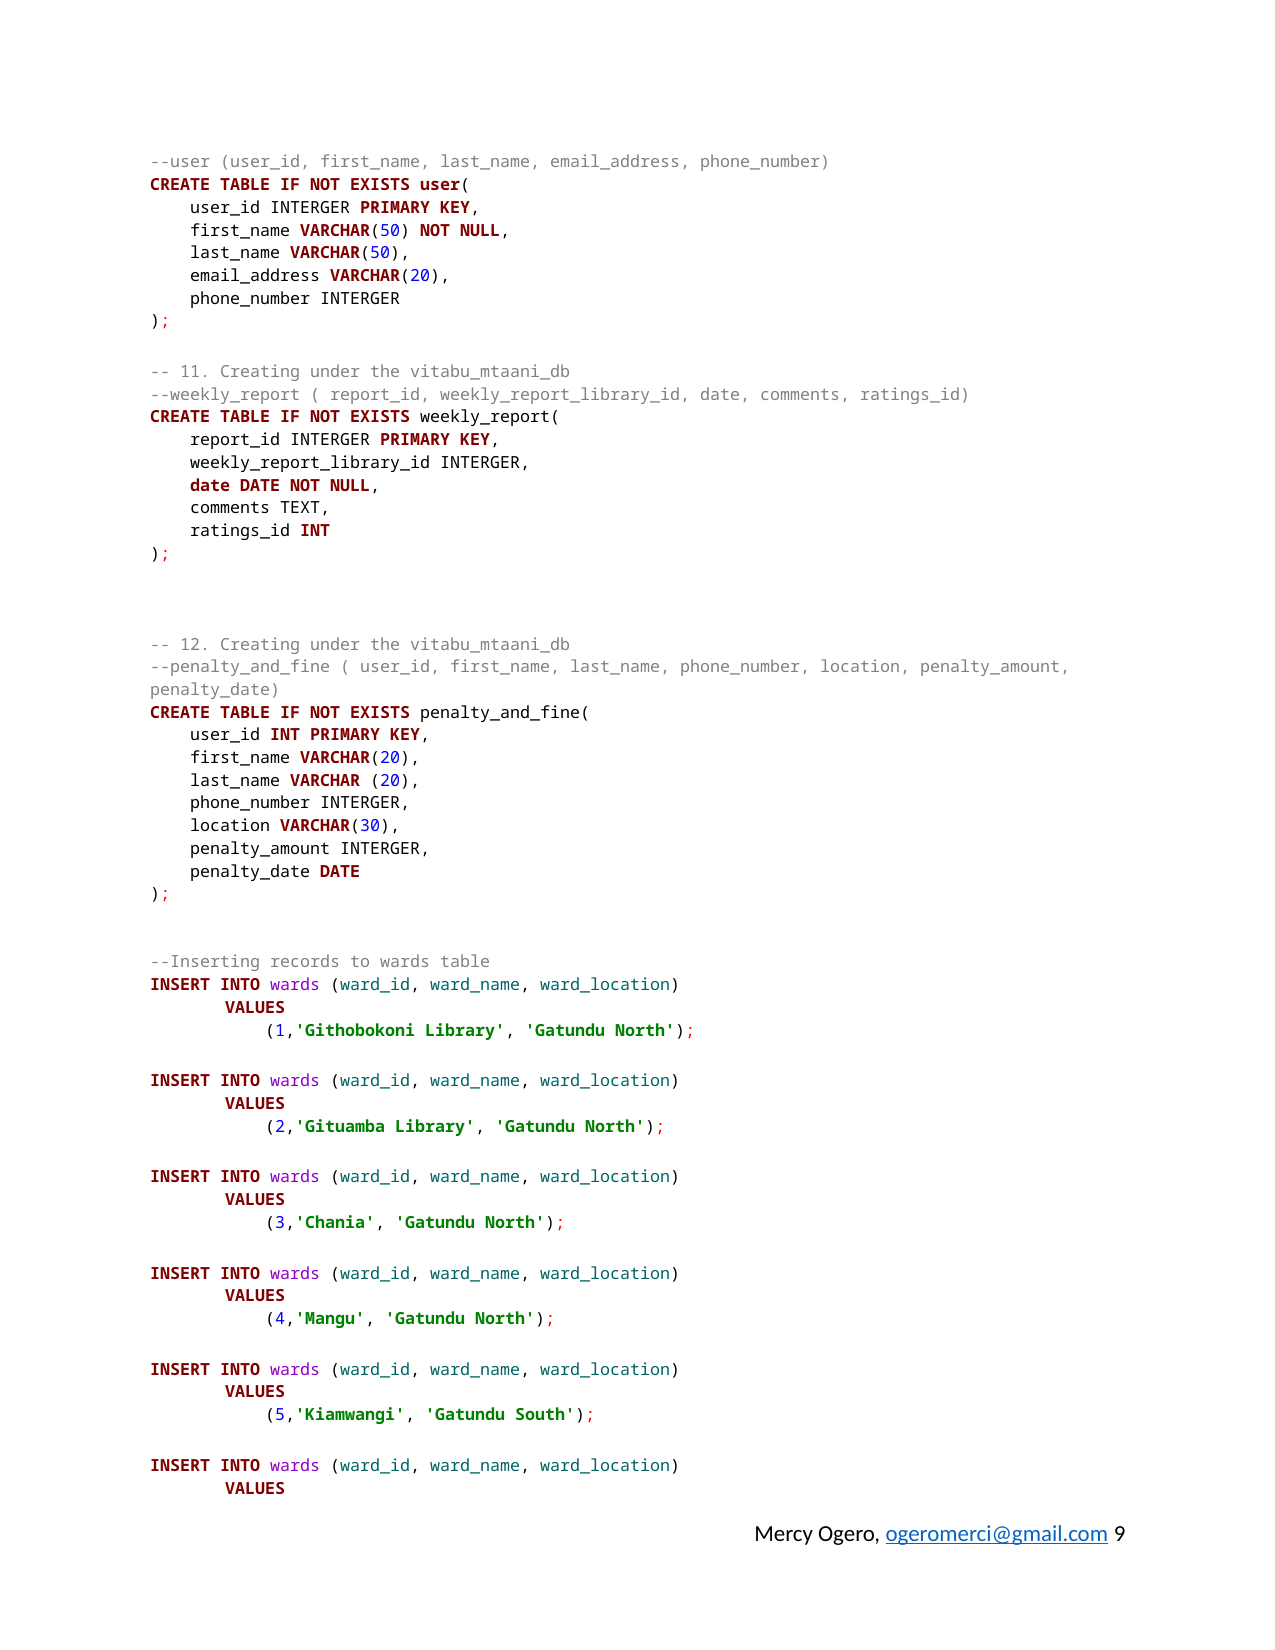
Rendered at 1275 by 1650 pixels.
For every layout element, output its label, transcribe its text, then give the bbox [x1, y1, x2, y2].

text (4,'Mangu', 'Gatundu North'); [150, 1307, 1125, 1329]
text ); [150, 541, 1125, 564]
text comments TEXT, [150, 496, 1125, 519]
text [150, 1357, 1125, 1380]
text CREATE TABLE IF NOT EXISTS user( [150, 173, 1125, 195]
text (2,'Gituamba Library', 'Gatundu North'); [150, 1114, 1125, 1137]
text last_name VARCHAR(50), [150, 241, 1125, 263]
text ); [150, 309, 1125, 332]
text user_id INTERGER PRIMARY KEY, [150, 195, 1125, 218]
text VALUES [150, 1476, 1125, 1499]
text report_id INTERGER PRIMARY KEY, [150, 428, 1125, 451]
text first_name VARCHAR(20), [150, 746, 1125, 768]
text user_id INT PRIMARY KEY, [150, 723, 1125, 746]
text last_name VARCHAR (20), [150, 768, 1125, 791]
text penalty_amount INTERGER, [150, 837, 1125, 859]
text INSERT INTO wards (ward_id, ward_name, ward_location) [150, 1069, 1125, 1092]
text (5,'Kiamwangi', 'Gatundu South'); [150, 1403, 1125, 1426]
text INSERT INTO wards (ward_id, ward_name, ward_location) [150, 1261, 1125, 1284]
text CREATE TABLE IF NOT EXISTS penalty_and_fine( [150, 700, 1125, 723]
text VALUES [150, 1380, 1125, 1403]
text -- 12. Creating under the vitabu_mtaani_db [150, 632, 1125, 655]
text email_address VARCHAR(20), [150, 263, 1125, 286]
text (3,'Chania', 'Gatundu North'); [150, 1211, 1125, 1233]
text first_name VARCHAR(50) NOT NULL, [150, 218, 1125, 241]
text date DATE NOT NULL, [150, 473, 1125, 496]
text penalty_date DATE [150, 859, 1125, 882]
text weekly_report_library_id INTERGER, [150, 451, 1125, 473]
text --weekly_report ( report_id, weekly_report_library_id, date, comments, ratings_id) [150, 382, 1125, 405]
text location VARCHAR(30), [150, 814, 1125, 837]
text phone_number INTERGER, [150, 791, 1125, 814]
text INSERT INTO wards (ward_id, ward_name, ward_location) [150, 973, 1125, 996]
text (1,'Githobokoni Library', 'Gatundu North'); [150, 1018, 1125, 1041]
text --penalty_and_fine ( user_id, first_name, last_name, phone_number, location, penalty_amount, penalty_date) [150, 655, 1125, 700]
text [150, 1453, 1125, 1476]
text -- 11. Creating under the vitabu_mtaani_db [150, 360, 1125, 382]
text CREATE TABLE IF NOT EXISTS weekly_report( [150, 405, 1125, 428]
text INSERT INTO wards (ward_id, ward_name, ward_location) [150, 1165, 1125, 1188]
text VALUES [150, 1188, 1125, 1211]
text --user (user_id, first_name, last_name, email_address, phone_number) [150, 150, 1125, 173]
text ratings_id INT [150, 519, 1125, 541]
text VALUES [150, 1092, 1125, 1114]
text VALUES [150, 996, 1125, 1018]
text VALUES [150, 1284, 1125, 1307]
text ); [150, 882, 1125, 905]
text --Inserting records to wards table [150, 950, 1125, 973]
text phone_number INTERGER [150, 286, 1125, 309]
